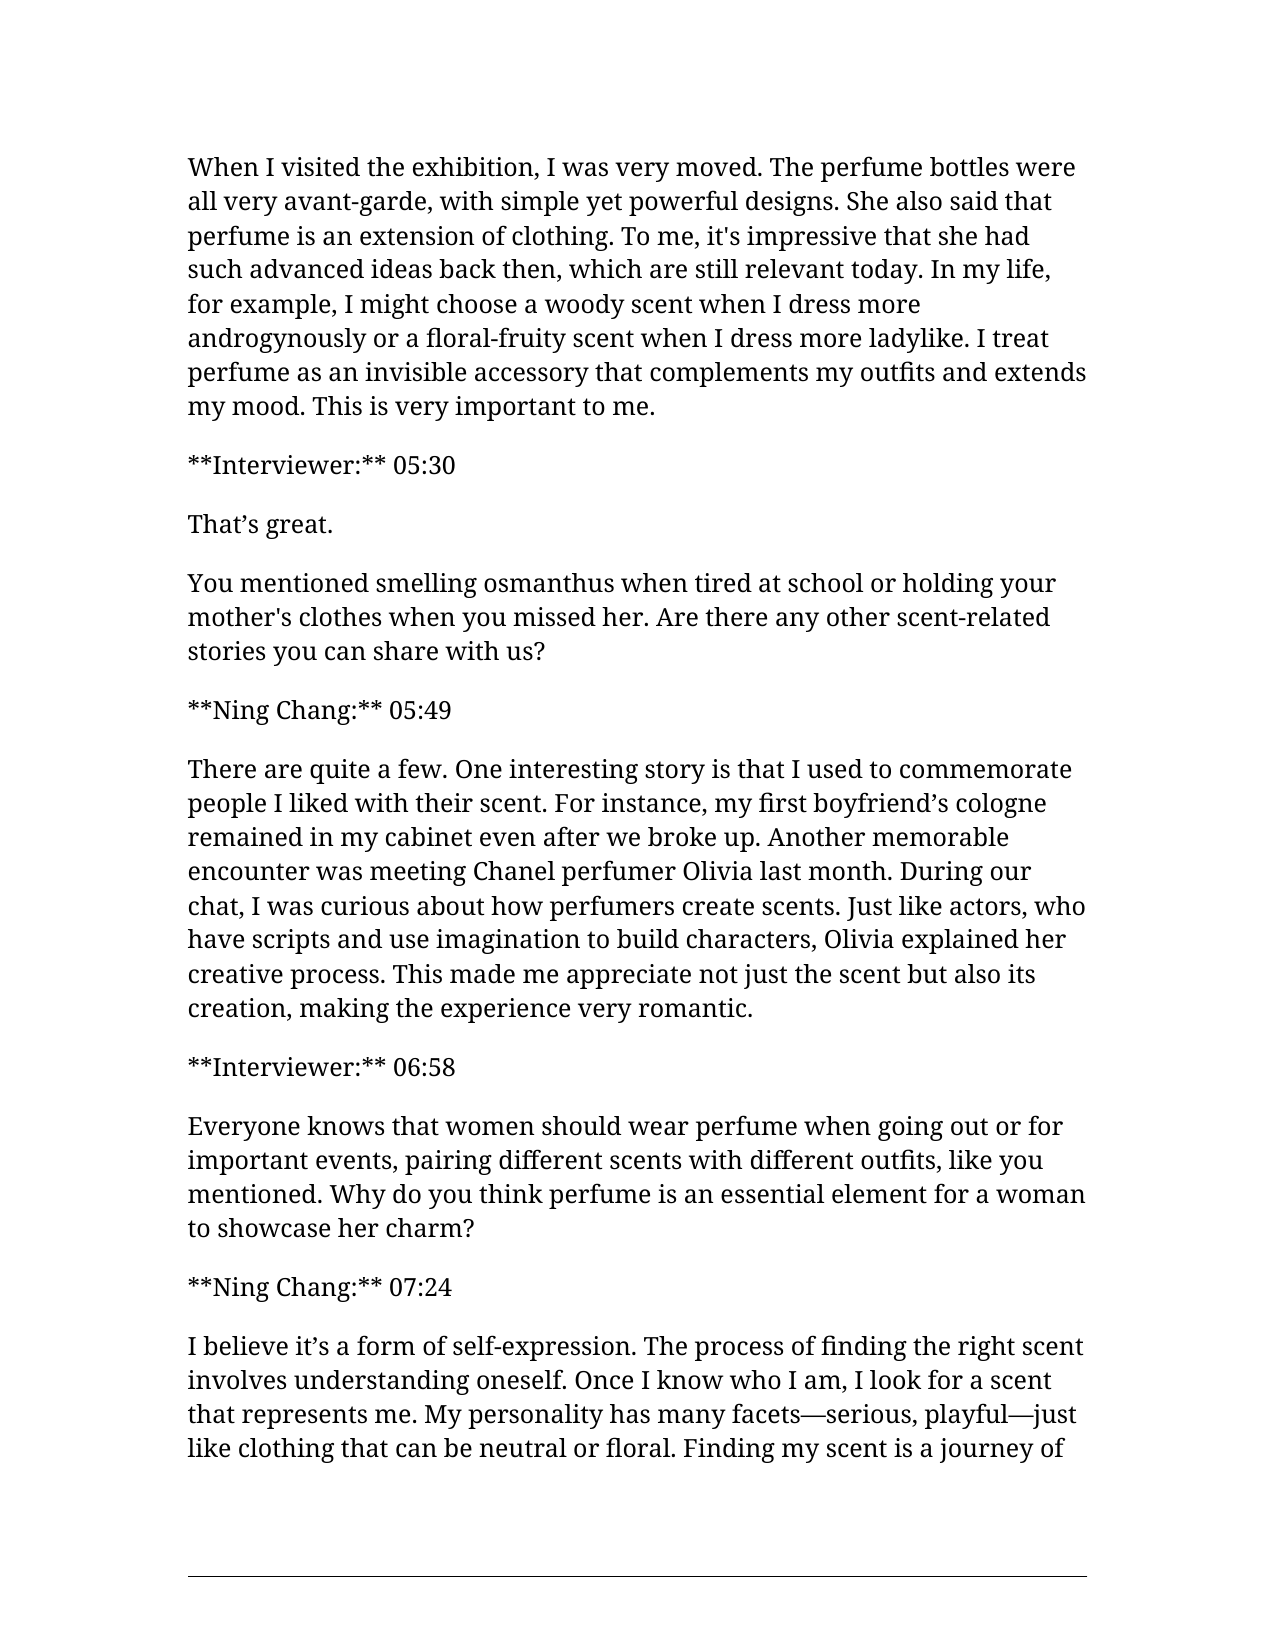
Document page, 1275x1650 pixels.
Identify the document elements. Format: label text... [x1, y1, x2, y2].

text **Interviewer:** 06:58 [187, 1049, 1087, 1083]
text Everyone knows that women should wear perfume when going out or for important events, pairing different scents with different outfits, like you mentioned. Why do you think perfume is an essential element for a woman to showcase her charm? [187, 1108, 1087, 1245]
text **Interviewer:** 05:30 [187, 447, 1087, 482]
text You mentioned smelling osmanthus when tired at school or holding your mother's clothes when you missed her. Are there any other scent-related stories you can share with us? [187, 566, 1087, 668]
text **Ning Chang:** 05:49 [187, 693, 1087, 727]
text There are quite a few. One interesting story is that I used to commemorate people I liked with their scent. For instance, my first boyfriend’s cologne remained in my cabinet even after we broke up. Another memorable encounter was meeting Chanel perfumer Olivia last month. During our chat, I was curious about how perfumers create scents. Just like actors, who have scripts and use imagination to build characters, Olivia explained her creative process. This made me appreciate not just the scent but also its creation, making the experience very romantic. [187, 752, 1087, 1024]
text That’s great. [187, 507, 1087, 541]
text When I visited the exhibition, I was very moved. The perfume bottles were all very avant-garde, with simple yet powerful designs. She also said that perfume is an extension of clothing. To me, it's impressive that she had such advanced ideas back then, which are still relevant today. In my life, for example, I might choose a woody scent when I dress more androgynously or a floral-fruity scent when I dress more ladylike. I treat perfume as an invisible accessory that complements my outfits and extends my mood. This is very important to me. [187, 150, 1087, 422]
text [187, 1329, 1087, 1465]
text **Ning Chang:** 07:24 [187, 1270, 1087, 1304]
